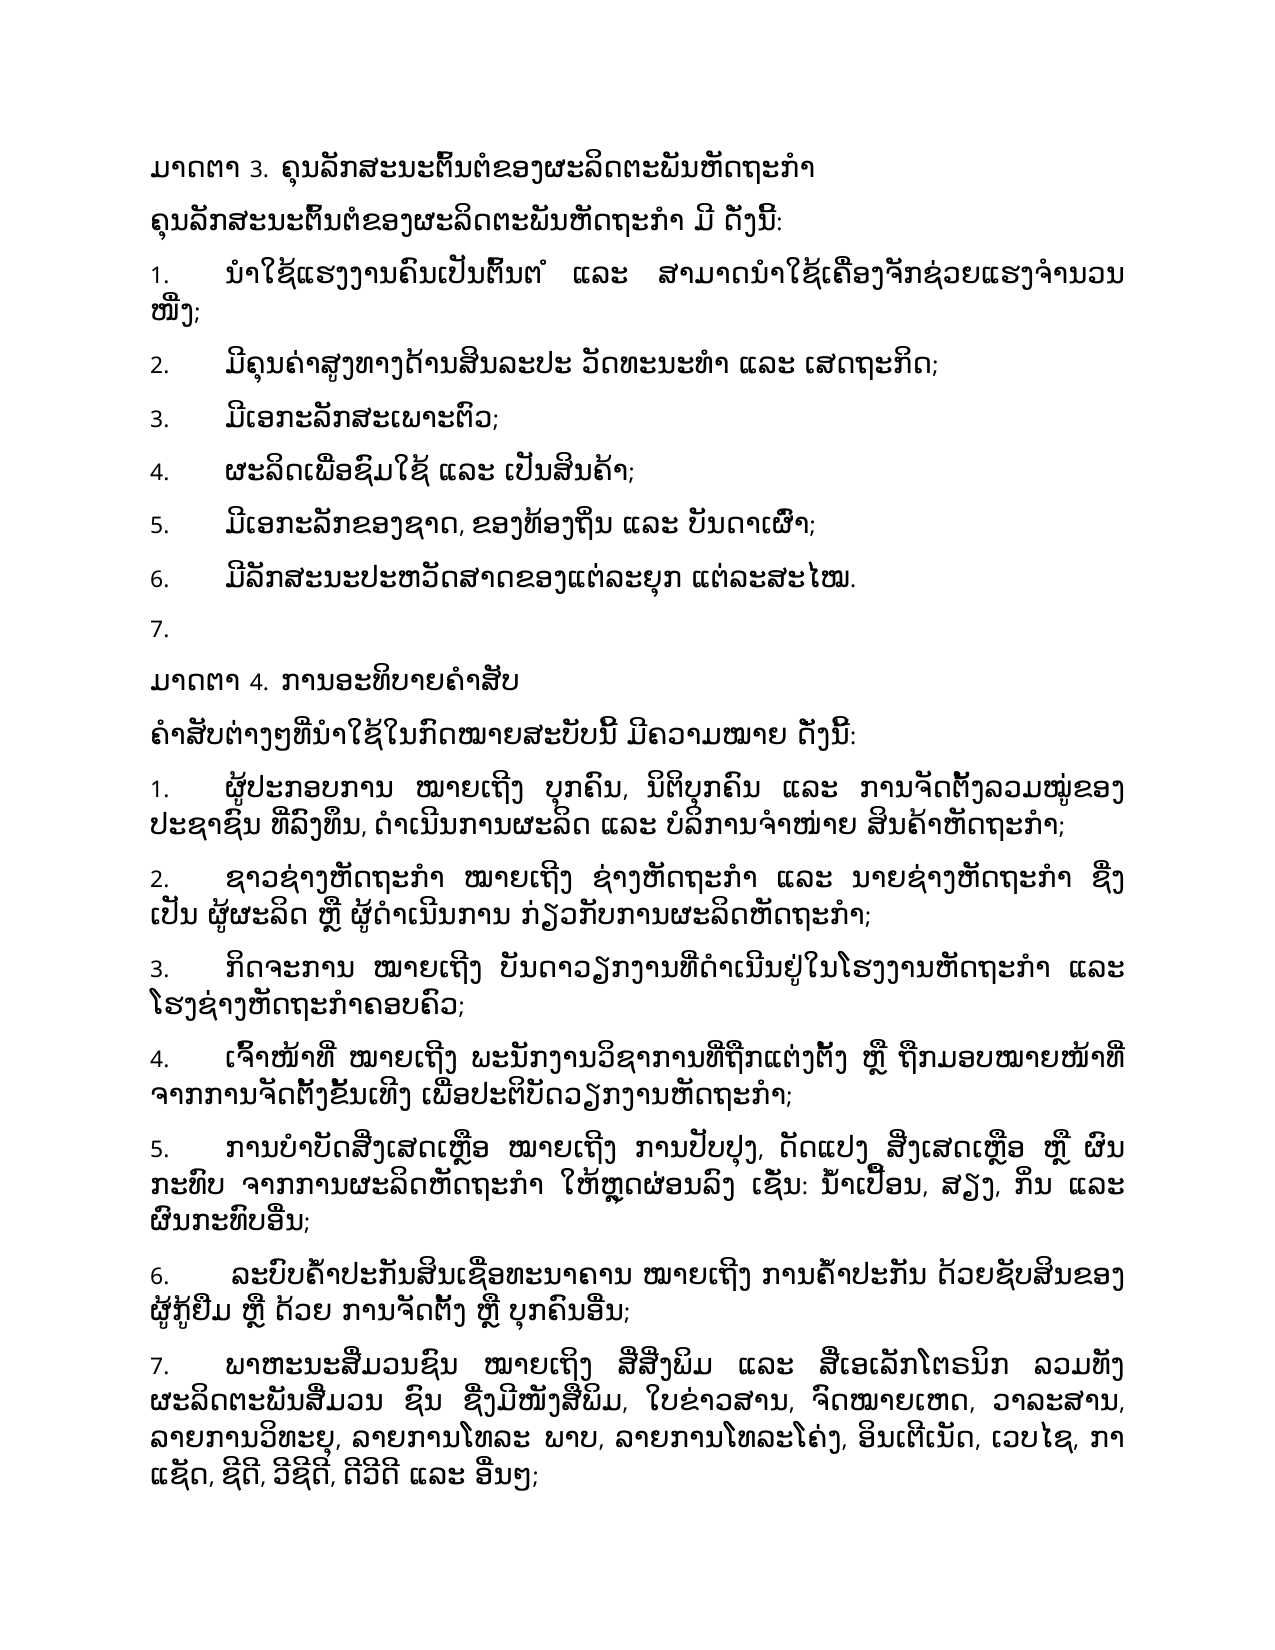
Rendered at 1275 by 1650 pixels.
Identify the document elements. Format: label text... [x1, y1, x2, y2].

text 7. ພາຫະນະສື່ມວນຊົນ ໝາຍເຖິງ ສື່ສີ່ງພິມ ແລະ ສື່ເອເລັກໂຕຣນິກ ລວມທັງ ຜະລິດຕະພັນສື່ມວນ ຊົນ ຊື່ງມີໜັງສືພິມ, ໃບຂ່າວສານ, ຈົດໝາຍເຫດ, ວາລະສານ, ລາຍການວິທະຍຸ, ລາຍການໂທລະ ພາບ, ລາຍການໂທລະໂຄ່ງ, ອິນເຕີເນັດ, ເວບໄຊ, ກາແຊັດ, ຊີດີ, ວີຊີດີ, ດີວີດີ ແລະ ອື່ນໆ; [150, 1347, 1125, 1491]
text 3. ກິດຈະການ ໝາຍເຖີງ ບັນດາວຽກງານທີ່ດຳເນີນຢູ່ໃນໂຮງງານຫັດຖະກຳ ແລະ ໂຮງຊ່າງຫັດຖະກຳຄອບຄົວ; [150, 950, 1125, 1021]
text 6. ລະບົບຄ້ຳປະກັນສິນເຊື່ອທະນາຄານ ໝາຍເຖີງ ການຄ້ຳປະກັນ ດ້ວຍຊັບສິນຂອງຜູ້ກູ້ຢືມ ຫຼື ດ້ວຍ ການຈັດຕັ້ງ ຫຼື ບຸກຄົນອື່ນ; [150, 1257, 1125, 1328]
text ມາດຕາ 4. ການອະທິບາຍຄຳສັບ [150, 664, 1125, 698]
text ຄຳສັບຕ່າງໆທີ່ນຳໃຊ້ໃນກົດໝາຍສະບັບນີ້ ມີຄວາມໝາຍ ດັ່ງນີ້: [150, 717, 1125, 751]
text 4. ຜະລິດເພື່ອຊົມໃຊ້ ແລະ ເປັນສິນຄ້າ; [150, 453, 1125, 487]
text 1. ນຳໃຊ້ແຮງງານຄົນເປັນຕົ້ນຕໍ ແລະ ສາມາດນຳໃຊ້ເຄື່ອງຈັກຊ່ວຍແຮງຈຳນວນໜື່ງ; [150, 257, 1125, 327]
text ມາດຕາ 3. ຄຸນລັກສະນະຕົ້ນຕໍຂອງຜະລິດຕະພັນຫັດຖະກຳ [150, 150, 1125, 184]
text 3. ມີເອກະລັກສະເພາະຕົວ; [150, 400, 1125, 434]
text 7. [150, 613, 1125, 644]
text 2. ມີຄຸນຄ່າສູງທາງດ້ານສິນລະປະ ວັດທະນະທຳ ແລະ ເສດຖະກິດ; [150, 347, 1125, 381]
text 5. ມີເອກະລັກຂອງຊາດ, ຂອງທ້ອງຖິ່ນ ແລະ ບັນດາເຜົ່າ; [150, 507, 1125, 541]
text ຄຸນລັກສະນະຕົ້ນຕໍຂອງຜະລິດຕະພັນຫັດຖະກຳ ມີ ດັ່ງນີ້: [150, 203, 1125, 237]
text 4. ເຈົ້າໜ້າທີ່ ໝາຍເຖີງ ພະນັກງານວິຊາການທີ່ຖືກແຕ່ງຕັ້ງ ຫຼື ຖືກມອບໝາຍໜ້າທີ່ຈາກການຈັດຕັ້ງຂັ້ນເທີງ ເພື່ອປະຕິບັດວຽກງານຫັດຖະກຳ; [150, 1040, 1125, 1111]
text 5. ການບຳບັດສີ່ງເສດເຫຼືອ ໝາຍເຖີງ ການປັບປຸງ, ດັດແປງ ສີ່ງເສດເຫຼືອ ຫຼື ຜົນກະທົບ ຈາກການຜະລິດຫັດຖະກຳ ໃຫ້ຫຼຸດຜ່ອນລົງ ເຊັ່ນ: ນ້ຳເປື້ອນ, ສຽງ, ກິ່ນ ແລະ ຜົນກະທົບອື່ນ; [150, 1130, 1125, 1238]
text 6. ມີລັກສະນະປະຫວັດສາດຂອງແຕ່ລະຍຸກ ແຕ່ລະສະໄໝ. [150, 560, 1125, 594]
text 2. ຊາວຊ່າງຫັດຖະກຳ ໝາຍເຖີງ ຊ່າງຫັດຖະກຳ ແລະ ນາຍຊ່າງຫັດຖະກຳ ຊື່ງເປັນ ຜູ້ຜະລິດ ຫຼື ຜູ້ດຳເນີນການ ກ່ຽວກັບການຜະລິດຫັດຖະກຳ; [150, 860, 1125, 931]
text 1. ຜູ້ປະກອບການ ໝາຍເຖີງ ບຸກຄົນ, ນິຕິບຸກຄົນ ແລະ ການຈັດຕັ້ງລວມໝູ່ຂອງປະຊາຊົນ ທີ່ລົງທຶນ, ດຳເນີນການຜະລິດ ແລະ ບໍລິການຈຳໜ່າຍ ສິນຄ້າຫັດຖະກຳ; [150, 770, 1125, 841]
